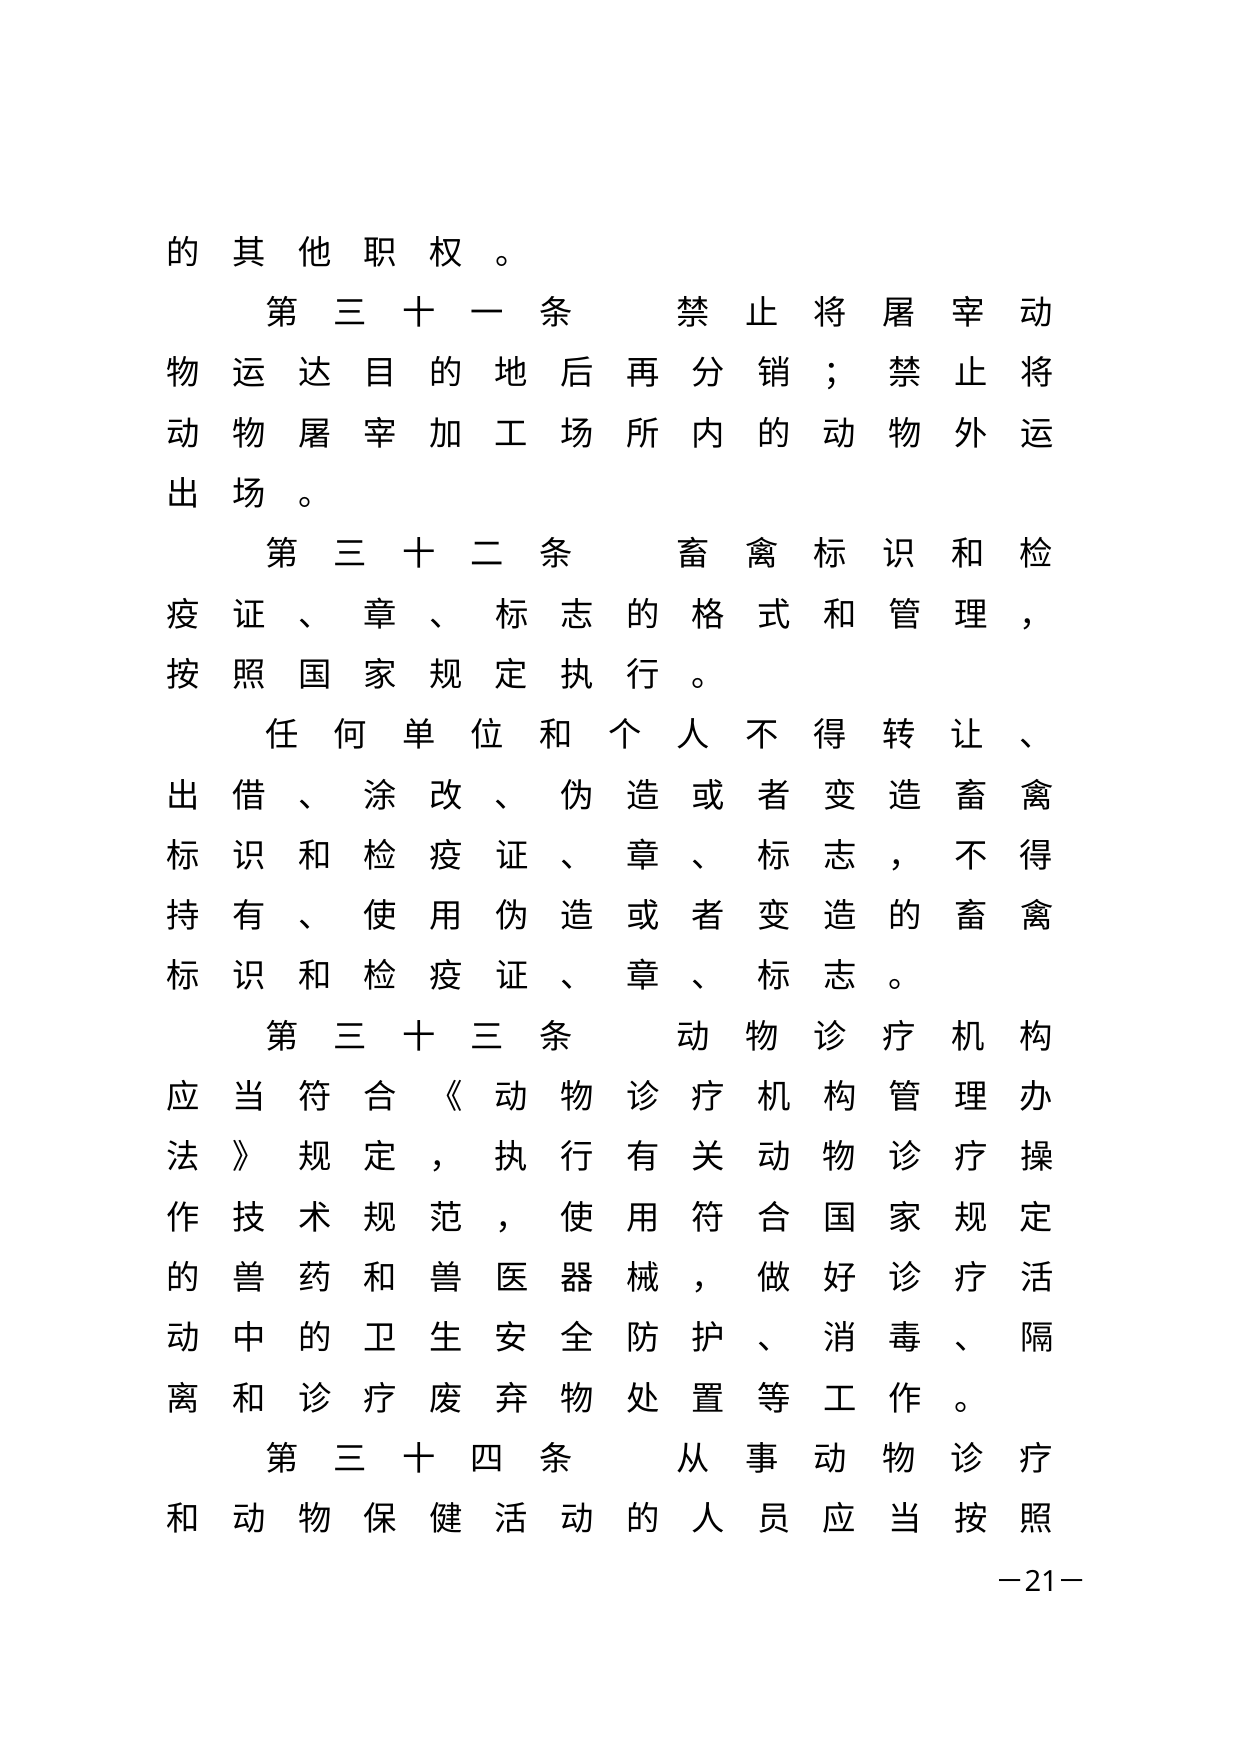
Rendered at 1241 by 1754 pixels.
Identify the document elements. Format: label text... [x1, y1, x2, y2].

text 第三十一条 禁止将屠宰动物运达目的地后再分销；禁止将动物屠宰加工场所内的动物外运出场。 [167, 280, 1085, 521]
text （五）法律、行政法规规定的其他职权。 [167, 219, 1085, 280]
text 任何单位和个人不得转让、出借、涂改、伪造或者变造畜禽标识和检疫证、章、标志，不得持有、使用伪造或者变造的畜禽标识和检疫证、章、标志。 [167, 702, 1085, 1003]
text 第三十三条 动物诊疗机构应当符合《动物诊疗机构管理办法》规定，执行有关动物诊疗操作技术规范，使用符合国家规定的兽药和兽医器械，做好诊疗活动中的卫生安全防护、消毒、隔离和诊疗废弃物处置等工作。 [167, 1003, 1085, 1426]
text 第三十四条 从事动物诊疗和动物保健活动的人员应当按照国家规定取得执业兽医资格，并向县级人民政府农业农村主管部门备案。 [167, 1426, 1085, 1546]
text 第三十二条 畜禽标识和检疫证、章、标志的格式和管理，按照国家规定执行。 [167, 521, 1085, 702]
